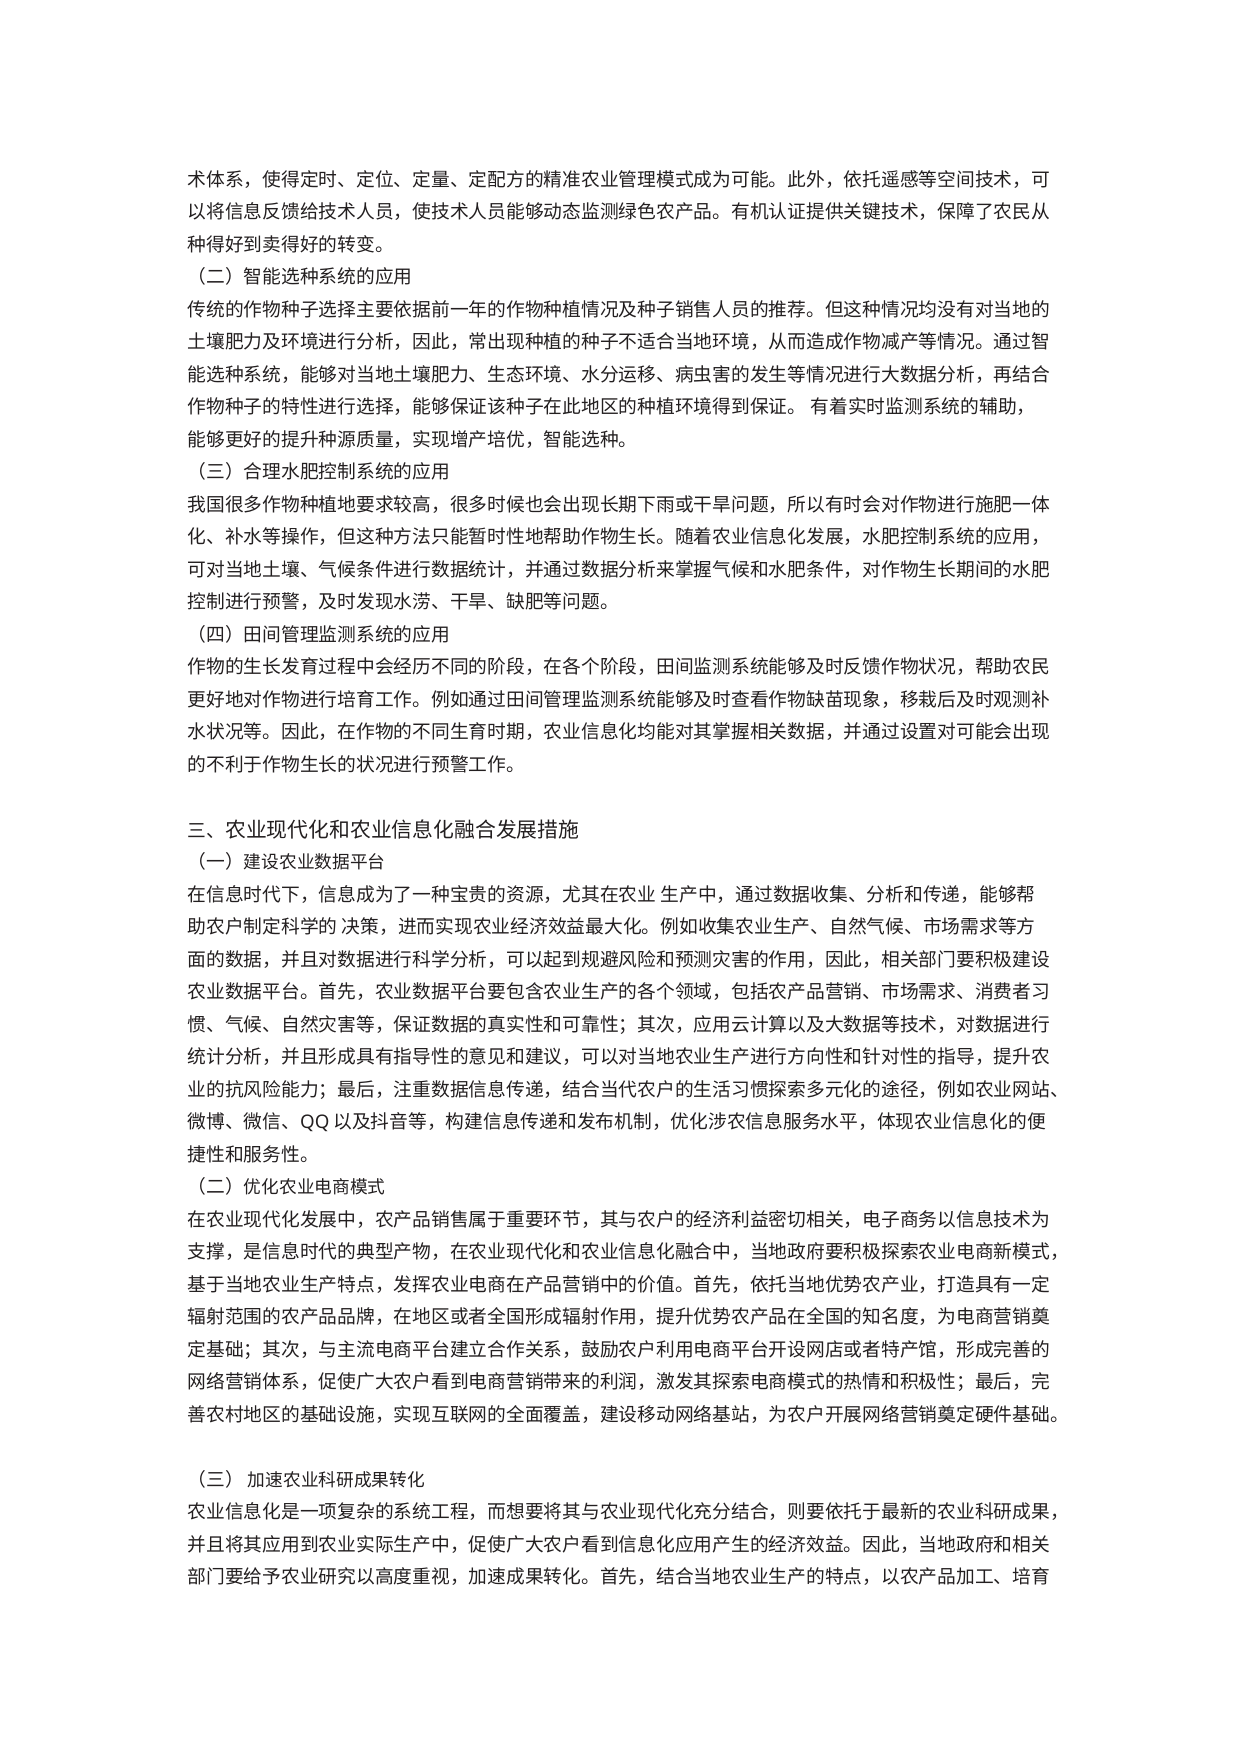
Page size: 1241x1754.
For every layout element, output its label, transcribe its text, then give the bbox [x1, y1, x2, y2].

text 在农业现代化发展中，农产品销售属于重要环节，其与农户的经济利益密切相关，电子商务以信息技术为支撑，是信息时代的典型产物，在农业现代化和农业信息化融合中，当地政府要积极探索农业电商新模式，基于当地农业生产特点，发挥农业电商在产品营销中的价值。首先，依托当地优势农产业，打造具有一定辐射范围的农产品品牌，在地区或者全国形成辐射作用，提升优势农产品在全国的知名度，为电商营销奠定基础；其次，与主流电商平台建立合作关系，鼓励农户利用电商平台开设网店或者特产馆，形成完善的网络营销体系，促使广大农户看到电商营销带来的利润，激发其探索电商模式的热情和积极性；最后，完善农村地区的基础设施，实现互联网的全面覆盖，建设移动网络基站，为农户开展网络营销奠定硬件基础。 [187, 1202, 1053, 1462]
text 作物的生长发育过程中会经历不同的阶段，在各个阶段，田间监测系统能够及时反馈作物状况，帮助农民更好地对作物进行培育工作。例如通过田间管理监测系统能够及时查看作物缺苗现象，移栽后及时观测补水状况等。因此，在作物的不同生育时期，农业信息化均能对其掌握相关数据，并通过设置对可能会出现的不利于作物生长的状况进行预警工作。 [187, 649, 1053, 779]
text 在信息时代下，信息成为了一种宝贵的资源，尤其在农业 生产中，通过数据收集、分析和传递，能够帮助农户制定科学的 决策，进而实现农业经济效益最大化。例如收集农业生产、自然气候、市场需求等方面的数据，并且对数据进行科学分析，可以起到规避风险和预测灾害的作用，因此，相关部门要积极建设农业数据平台。首先，农业数据平台要包含农业生产的各个领域，包括农产品营销、市场需求、消费者习惯、气候、自然灾害等，保证数据的真实性和可靠性；其次，应用云计算以及大数据等技术，对数据进行统计分析，并且形成具有指导性的意见和建议，可以对当地农业生产进行方向性和针对性的指导，提升农业的抗风险能力；最后，注重数据信息传递，结合当代农户的生活习惯探索多元化的途径，例如农业网站、微博、微信、QQ以及抖音等，构建信息传递和发布机制，优化涉农信息服务水平，体现农业信息化的便捷性和服务性。 [187, 877, 1053, 1169]
text （二）智能选种系统的应用 [187, 259, 1053, 292]
text （三）合理水肥控制系统的应用 [187, 454, 1053, 487]
text 传统的作物种子选择主要依据前一年的作物种植情况及种子销售人员的推荐。但这种情况均没有对当地的土壤肥力及环境进行分析，因此，常出现种植的种子不适合当地环境，从而造成作物减产等情况。通过智能选种系统，能够对当地土壤肥力、生态环境、水分运移、病虫害的发生等情况进行大数据分析，再结合作物种子的特性进行选择，能够保证该种子在此地区的种植环境得到保证。 有着实时监测系统的辅助，能够更好的提升种源质量，实现增产培优，智能选种。 [187, 292, 1053, 454]
text （一）建设农业数据平台 [187, 844, 1053, 877]
text （四）田间管理监测系统的应用 [187, 617, 1053, 649]
text （二）优化农业电商模式 [187, 1169, 1053, 1202]
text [187, 1494, 1053, 1592]
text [187, 162, 1053, 259]
text 我国很多作物种植地要求较高，很多时候也会出现长期下雨或干旱问题，所以有时会对作物进行施肥一体化、补水等操作，但这种方法只能暂时性地帮助作物生长。随着农业信息化发展，水肥控制系统的应用，可对当地土壤、气候条件进行数据统计，并通过数据分析来掌握气候和水肥条件，对作物生长期间的水肥控制进行预警，及时发现水涝、干旱、缺肥等问题。 [187, 487, 1053, 617]
text （三） 加速农业科研成果转化 [187, 1462, 1053, 1494]
text 三、农业现代化和农业信息化融合发展措施 [187, 812, 1053, 844]
